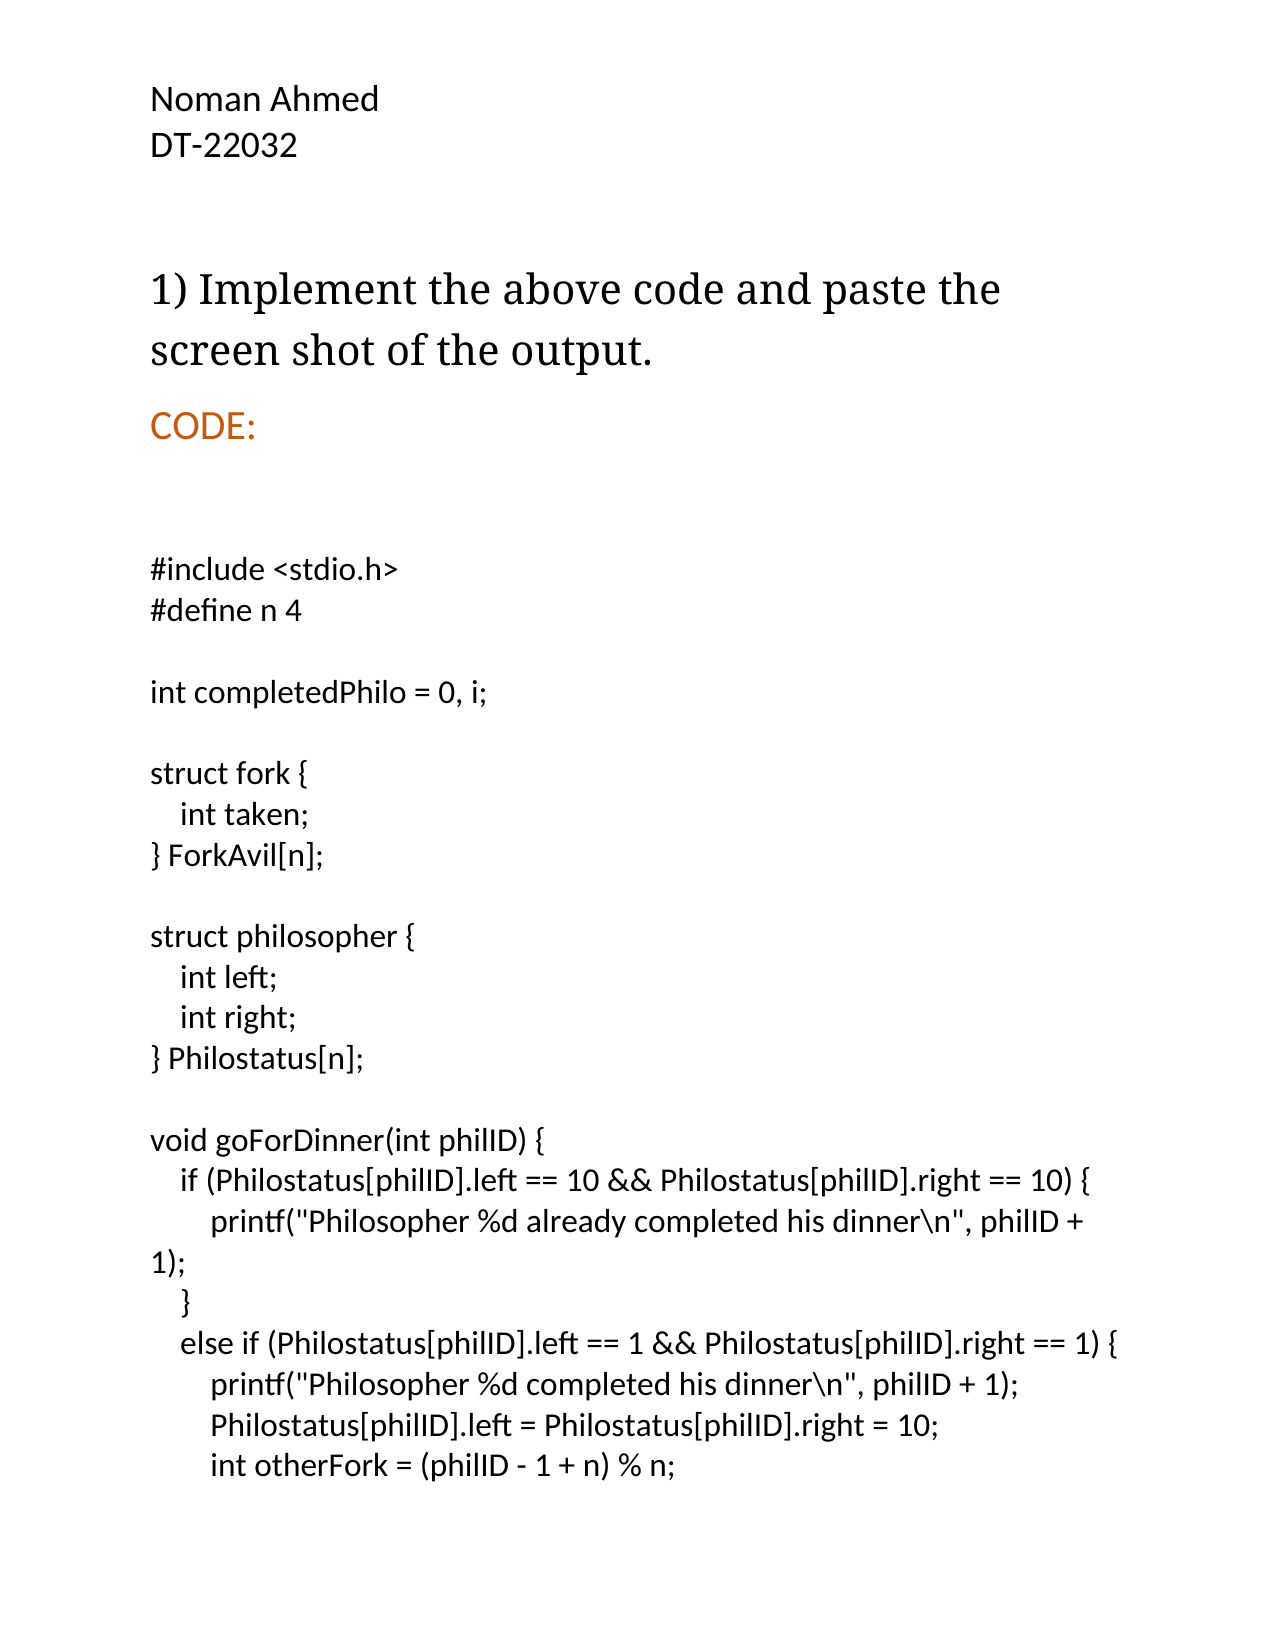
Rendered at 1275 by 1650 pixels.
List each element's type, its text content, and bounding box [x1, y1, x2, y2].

text printf("Philosopher %d already completed his dinner\n", philID + 1); [150, 1200, 1125, 1282]
text printf("Philosopher %d completed his dinner\n", philID + 1); [150, 1363, 1125, 1404]
text int completedPhilo = 0, i; [150, 671, 1125, 711]
text int otherFork = (philID - 1 + n) % n; [150, 1444, 1125, 1485]
text 1) Implement the above code and paste the screen shot of the output. [150, 260, 1125, 378]
text #define n 4 [150, 589, 1125, 630]
text int left; [150, 956, 1125, 996]
text void goForDinner(int philID) { [150, 1119, 1125, 1159]
text struct philosopher { [150, 915, 1125, 956]
text CODE: [150, 399, 1125, 450]
text int taken; [150, 793, 1125, 833]
text if (Philostatus[philID].left == 10 && Philostatus[philID].right == 10) { [150, 1159, 1125, 1200]
text struct fork { [150, 752, 1125, 793]
text } Philostatus[n]; [150, 1037, 1125, 1078]
text } ForkAvil[n]; [150, 833, 1125, 874]
text } [150, 1282, 1125, 1322]
text else if (Philostatus[philID].left == 1 && Philostatus[philID].right == 1) { [150, 1322, 1125, 1363]
text Philostatus[philID].left = Philostatus[philID].right = 10; [150, 1404, 1125, 1444]
text #include <stdio.h> [150, 548, 1125, 589]
text int right; [150, 996, 1125, 1037]
